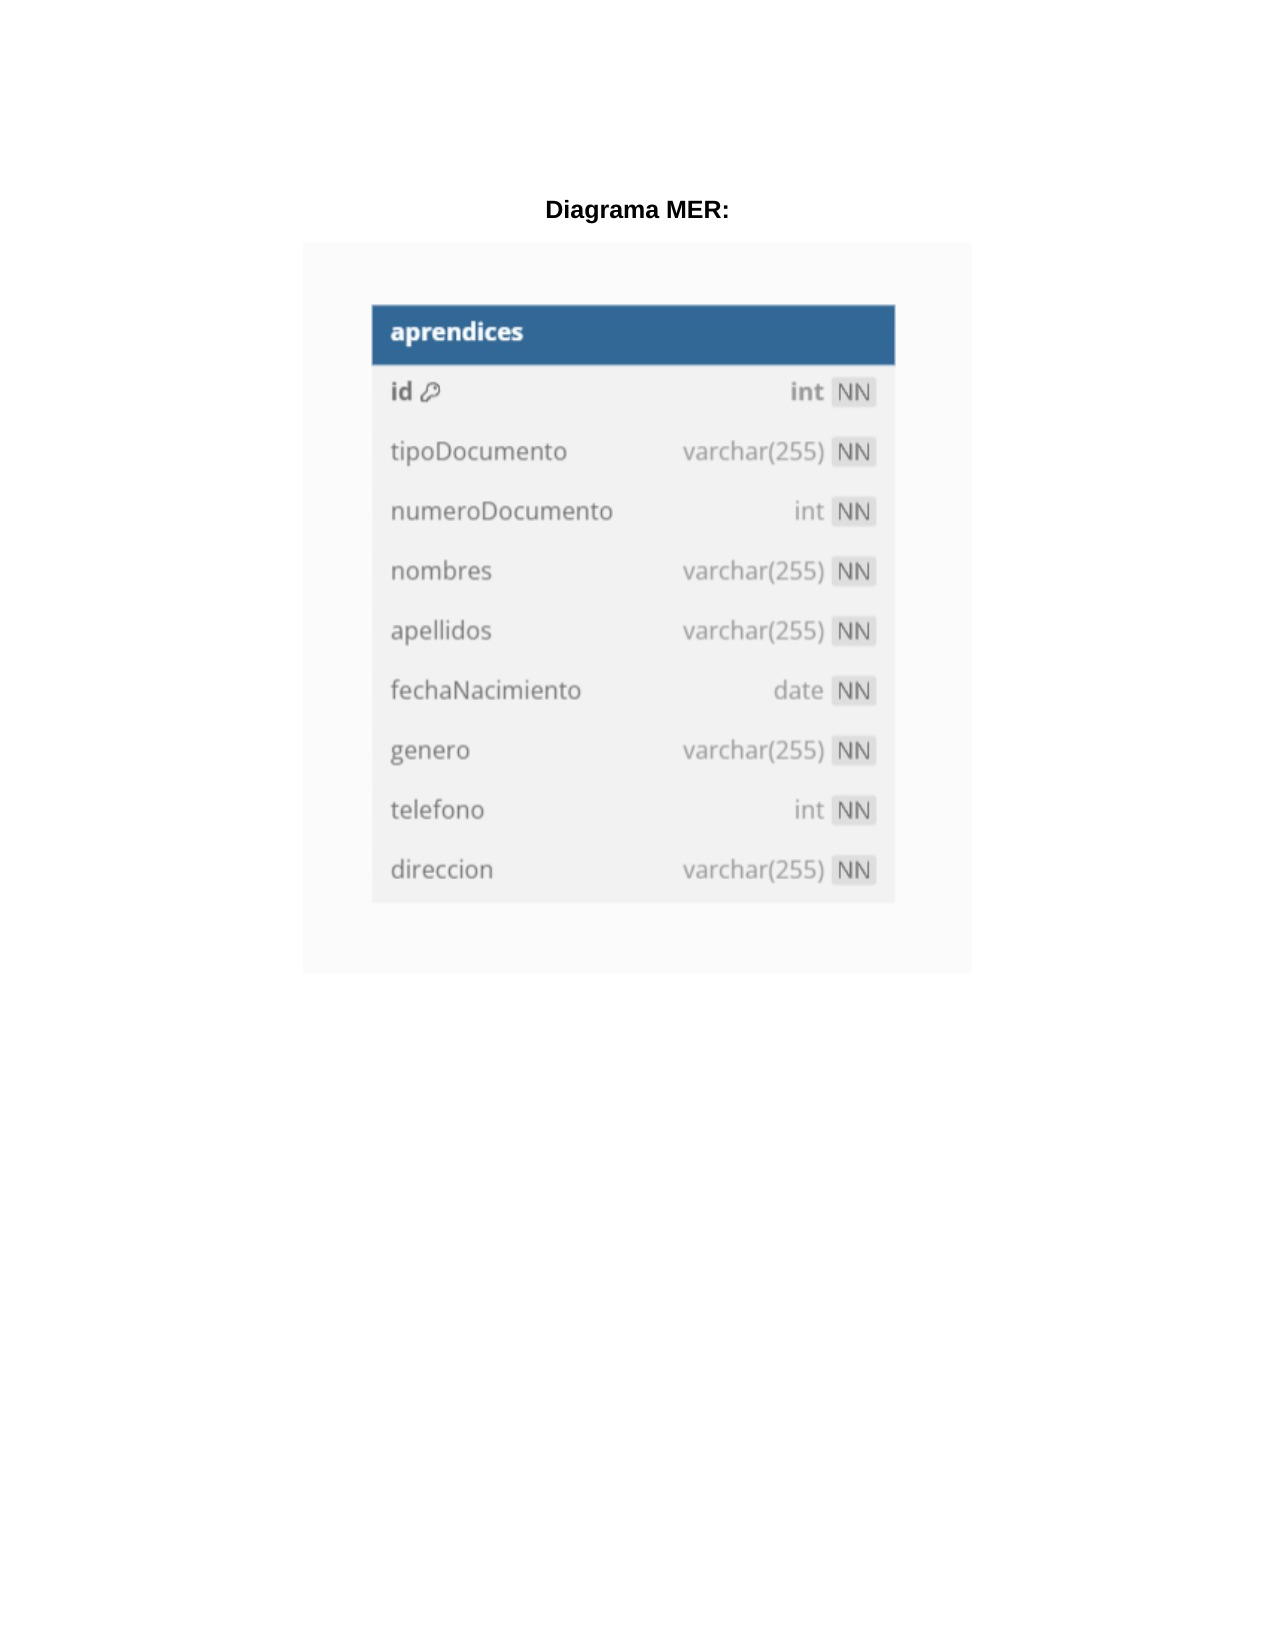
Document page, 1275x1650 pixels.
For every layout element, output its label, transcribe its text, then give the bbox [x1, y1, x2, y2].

text Diagrama MER: [177, 195, 1098, 224]
picture [303, 243, 972, 973]
